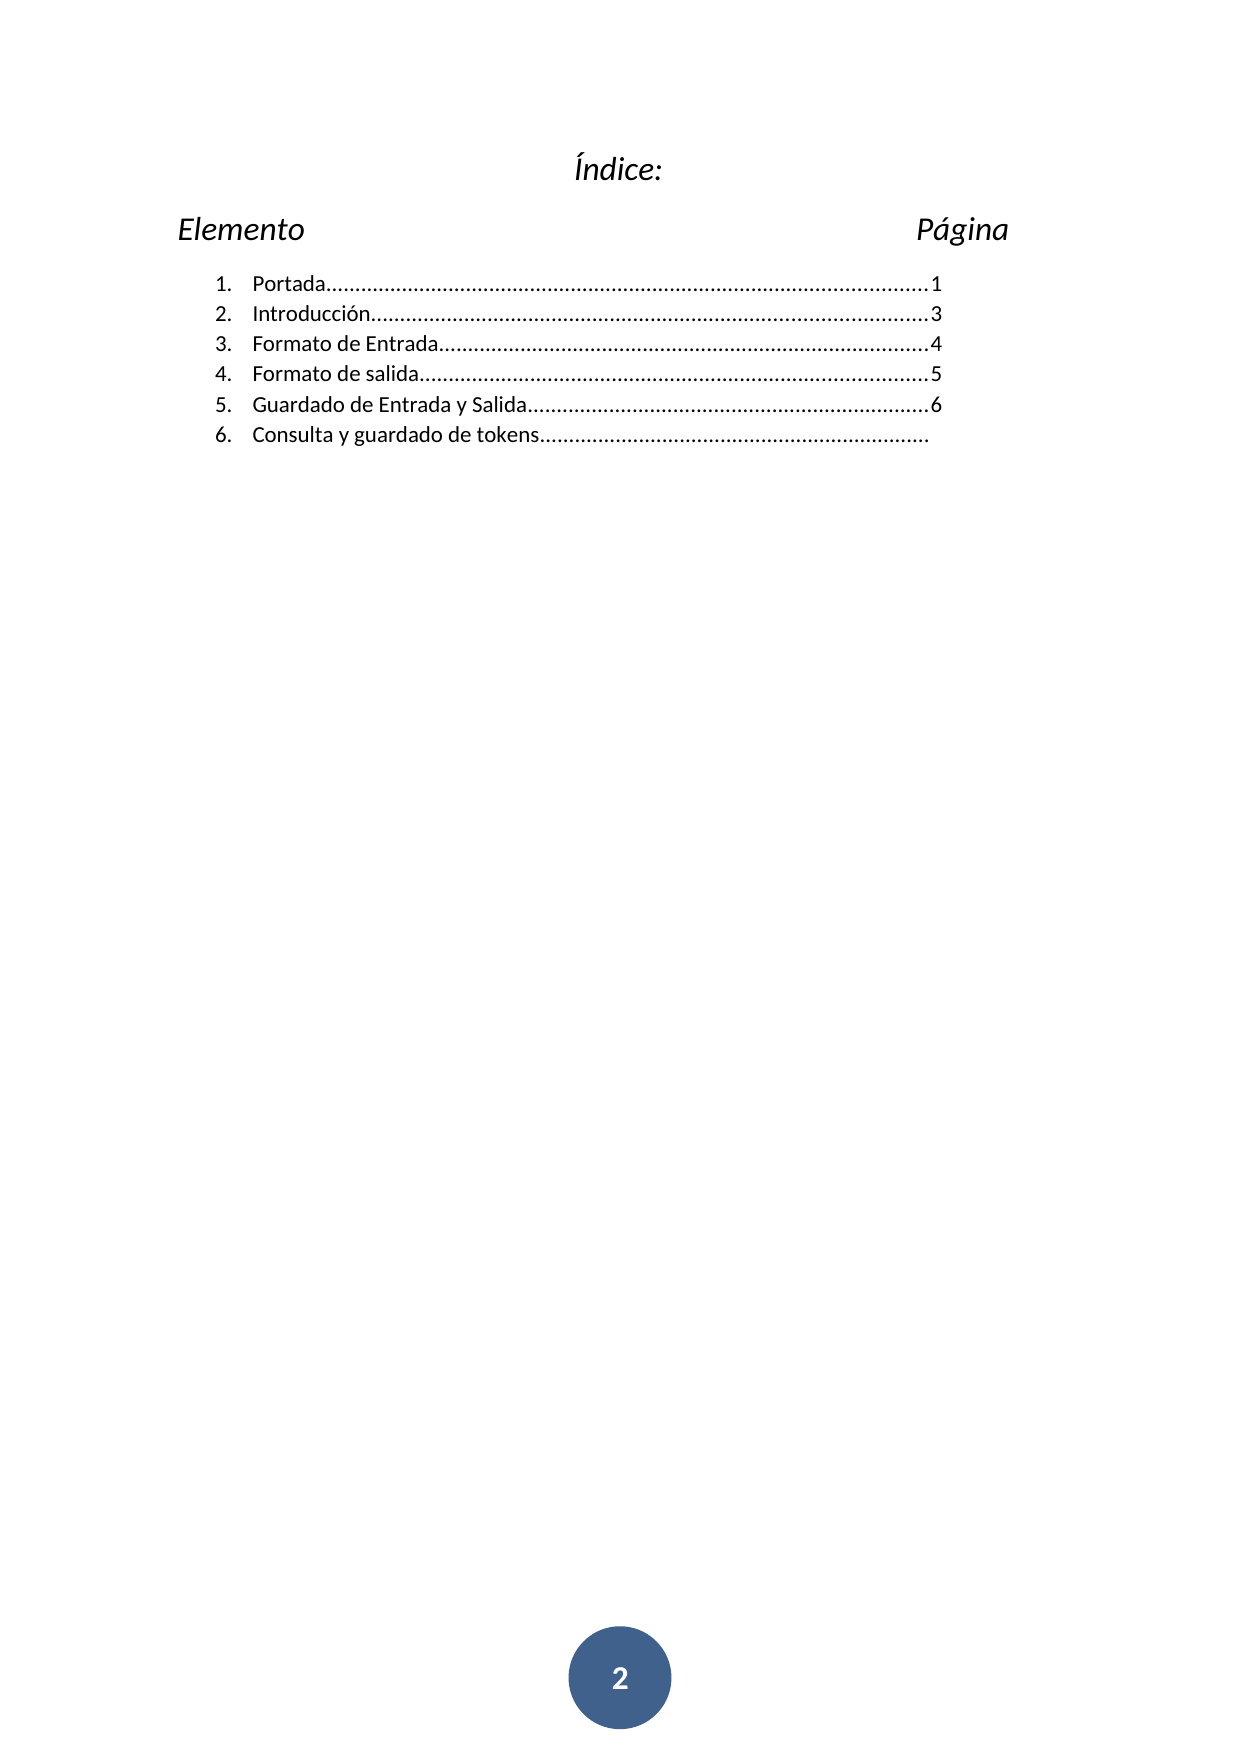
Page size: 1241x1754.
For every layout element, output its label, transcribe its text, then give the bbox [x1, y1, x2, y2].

list Formato de salida 5 [215, 359, 1063, 387]
list Consulta y guardado de tokens [215, 420, 1063, 448]
list Introducción 3 [215, 299, 1063, 327]
text Índice: [177, 148, 1063, 188]
list Formato de Entrada 4 [215, 329, 1063, 357]
text Elemento Página [177, 208, 1063, 249]
list Guardado de Entrada y Salida 6 [215, 390, 1063, 418]
list Portada 1 [215, 269, 1063, 297]
